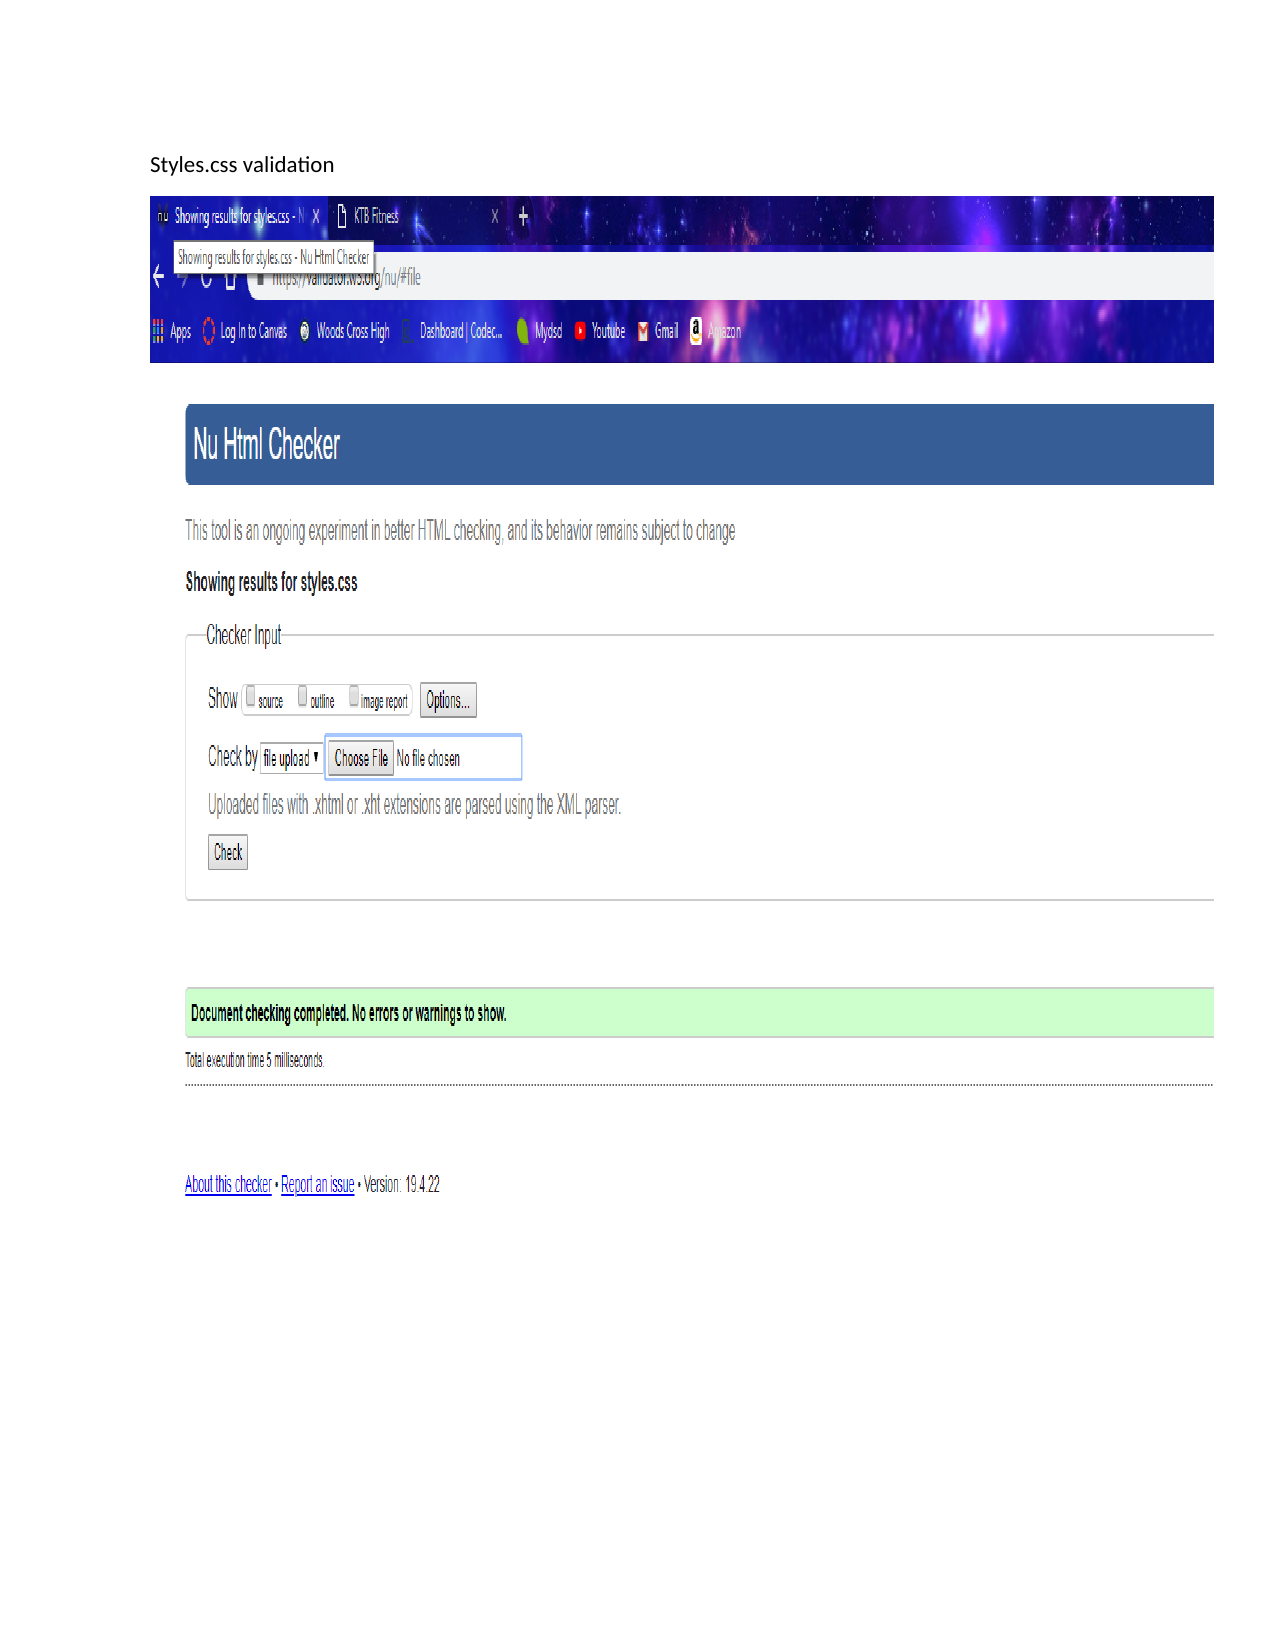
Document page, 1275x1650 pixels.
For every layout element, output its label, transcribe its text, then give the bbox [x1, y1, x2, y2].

text Styles.css validation [150, 150, 1125, 178]
